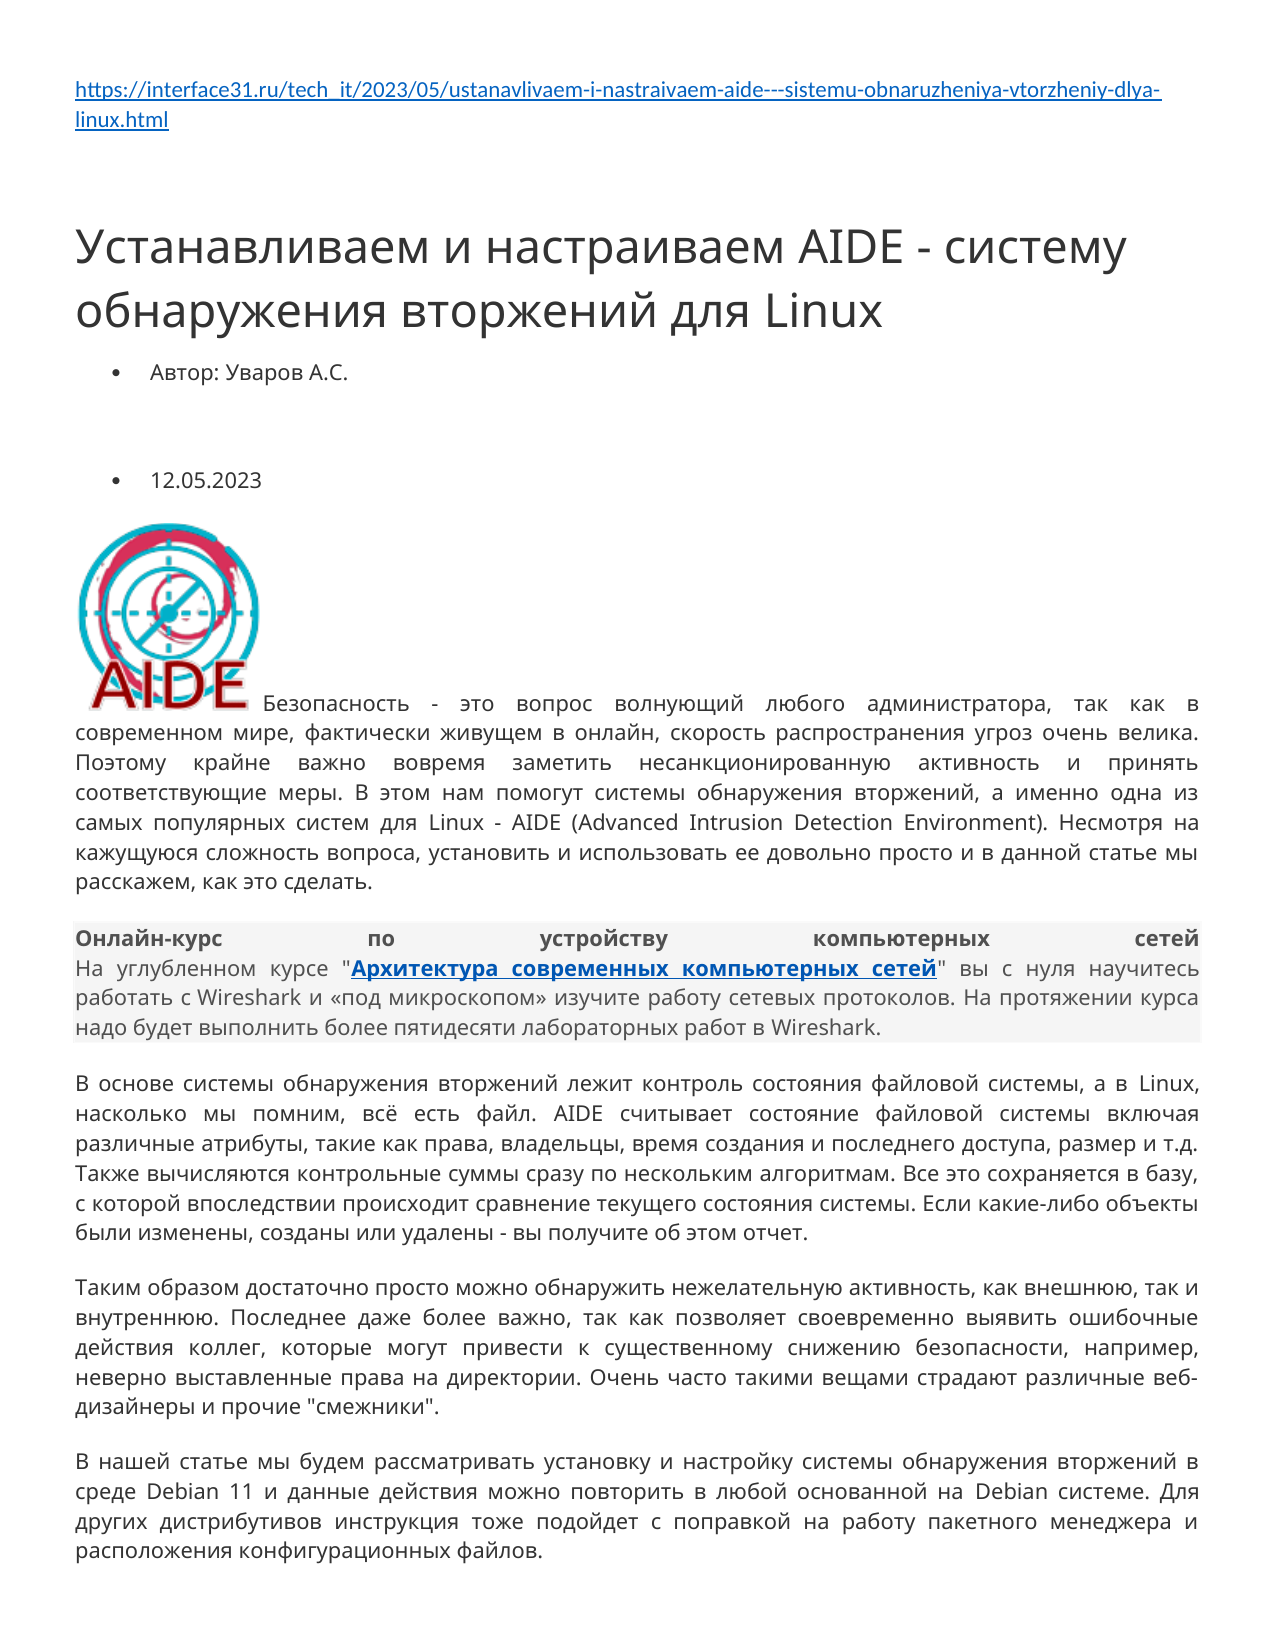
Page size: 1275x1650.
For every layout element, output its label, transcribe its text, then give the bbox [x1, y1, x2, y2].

subtitle Устанавливаем и настраиваем AIDE - систему обнаружения вторжений для Linux [75, 213, 1200, 341]
picture [75, 523, 263, 711]
text В основе системы обнаружения вторжений лежит контроль состояния файловой системы, а в Linux, насколько мы помним, всё есть файл. AIDE считывает состояние файловой системы включая различные атрибуты, такие как права, владельцы, время создания и последнего доступа, размер и т.д. Также вычисляются контрольные суммы сразу по нескольким алгоритмам. Все это сохраняется в базу, с которой впоследствии происходит сравнение текущего состояния системы. Если какие-либо объекты были изменены, созданы или удалены - вы получите об этом отчет. [75, 1068, 1200, 1247]
list Автор: Уваров А.С. [112, 357, 1200, 387]
text В нашей статье мы будем рассматривать установку и настройку системы обнаружения вторжений в среде Debian 11 и данные действия можно повторить в любой основанной на Debian системе. Для других дистрибутивов инструкция тоже подойдет с поправкой на работу пакетного менеджера и расположения конфигурационных файлов. [75, 1446, 1200, 1565]
text Таким образом достаточно просто можно обнаружить нежелательную активность, как внешнюю, так и внутреннюю. Последнее даже более важно, так как позволяет своевременно выявить ошибочные действия коллег, которые могут привести к существенному снижению безопасности, например, неверно выставленные права на директории. Очень часто такими вещами страдают различные веб-дизайнеры и прочие "смежники". [75, 1272, 1200, 1421]
list 12.05.2023 [112, 464, 1200, 494]
text Онлайн-курс по устройству компьютерных сетей На углубленном курсе "Архитектура современных компьютерных сетей" вы с нуля научитесь работать с Wireshark и «под микроскопом» изучите работу сетевых протоколов. На протяжении курса надо будет выполнить более пятидесяти лабораторных работ в Wireshark. [75, 923, 1200, 1042]
text https://interface31.ru/tech_it/2023/05/ustanavlivaem-i-nastraivaem-aide---sistemu-obnaruzheniya-vtorzheniy-dlya-linux.html [75, 75, 1200, 133]
text Безопасность - это вопрос волнующий любого администратора, так как в современном мире, фактически живущем в онлайн, скорость распространения угроз очень велика. Поэтому крайне важно вовремя заметить несанкционированную активность и принять соответствующие меры. В этом нам помогут системы обнаружения вторжений, а именно одна из самых популярных систем для Linux - AIDE (Advanced Intrusion Detection Environment). Несмотря на кажущуюся сложность вопроса, установить и использовать ее довольно просто и в данной статье мы расскажем, как это сделать. [75, 523, 1200, 896]
